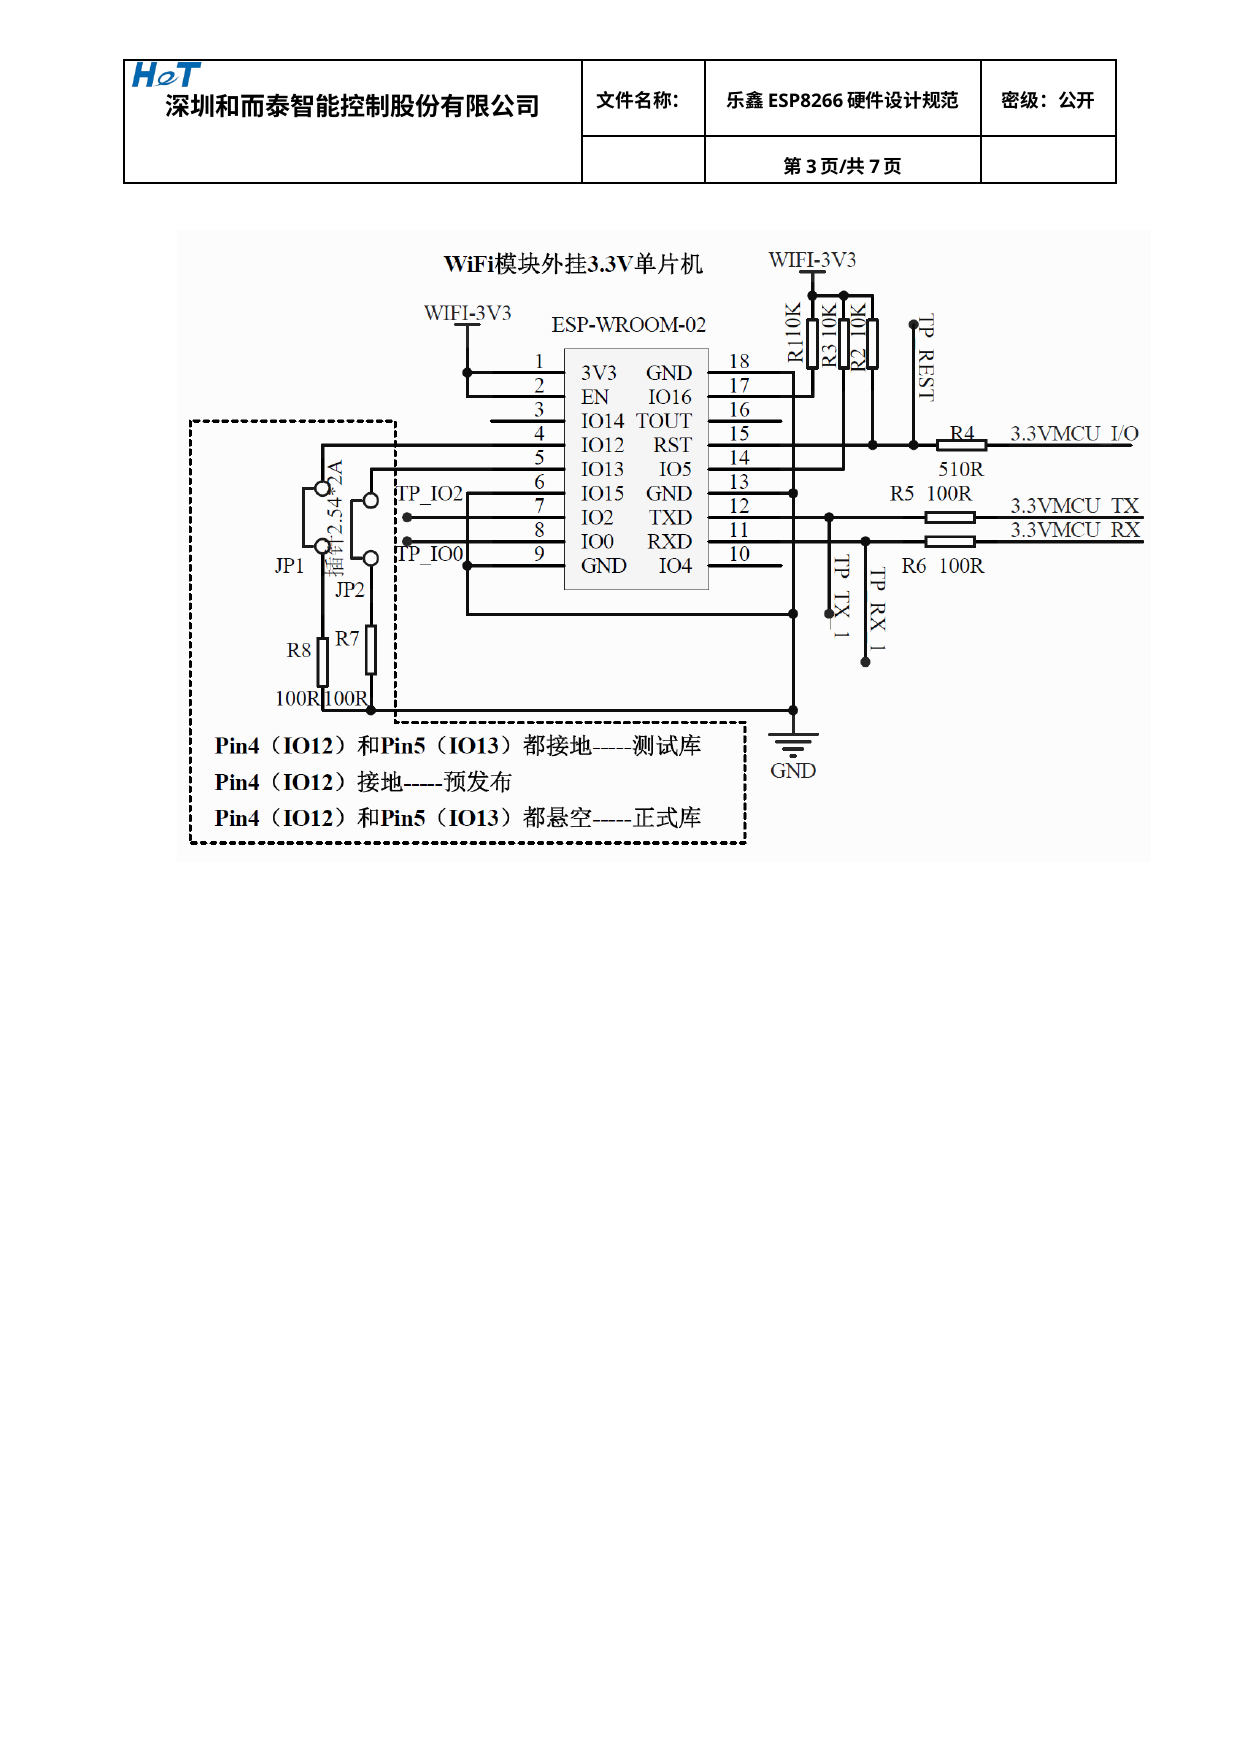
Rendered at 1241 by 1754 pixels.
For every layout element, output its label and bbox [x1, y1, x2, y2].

picture [176, 230, 1152, 862]
picture [129, 61, 203, 88]
